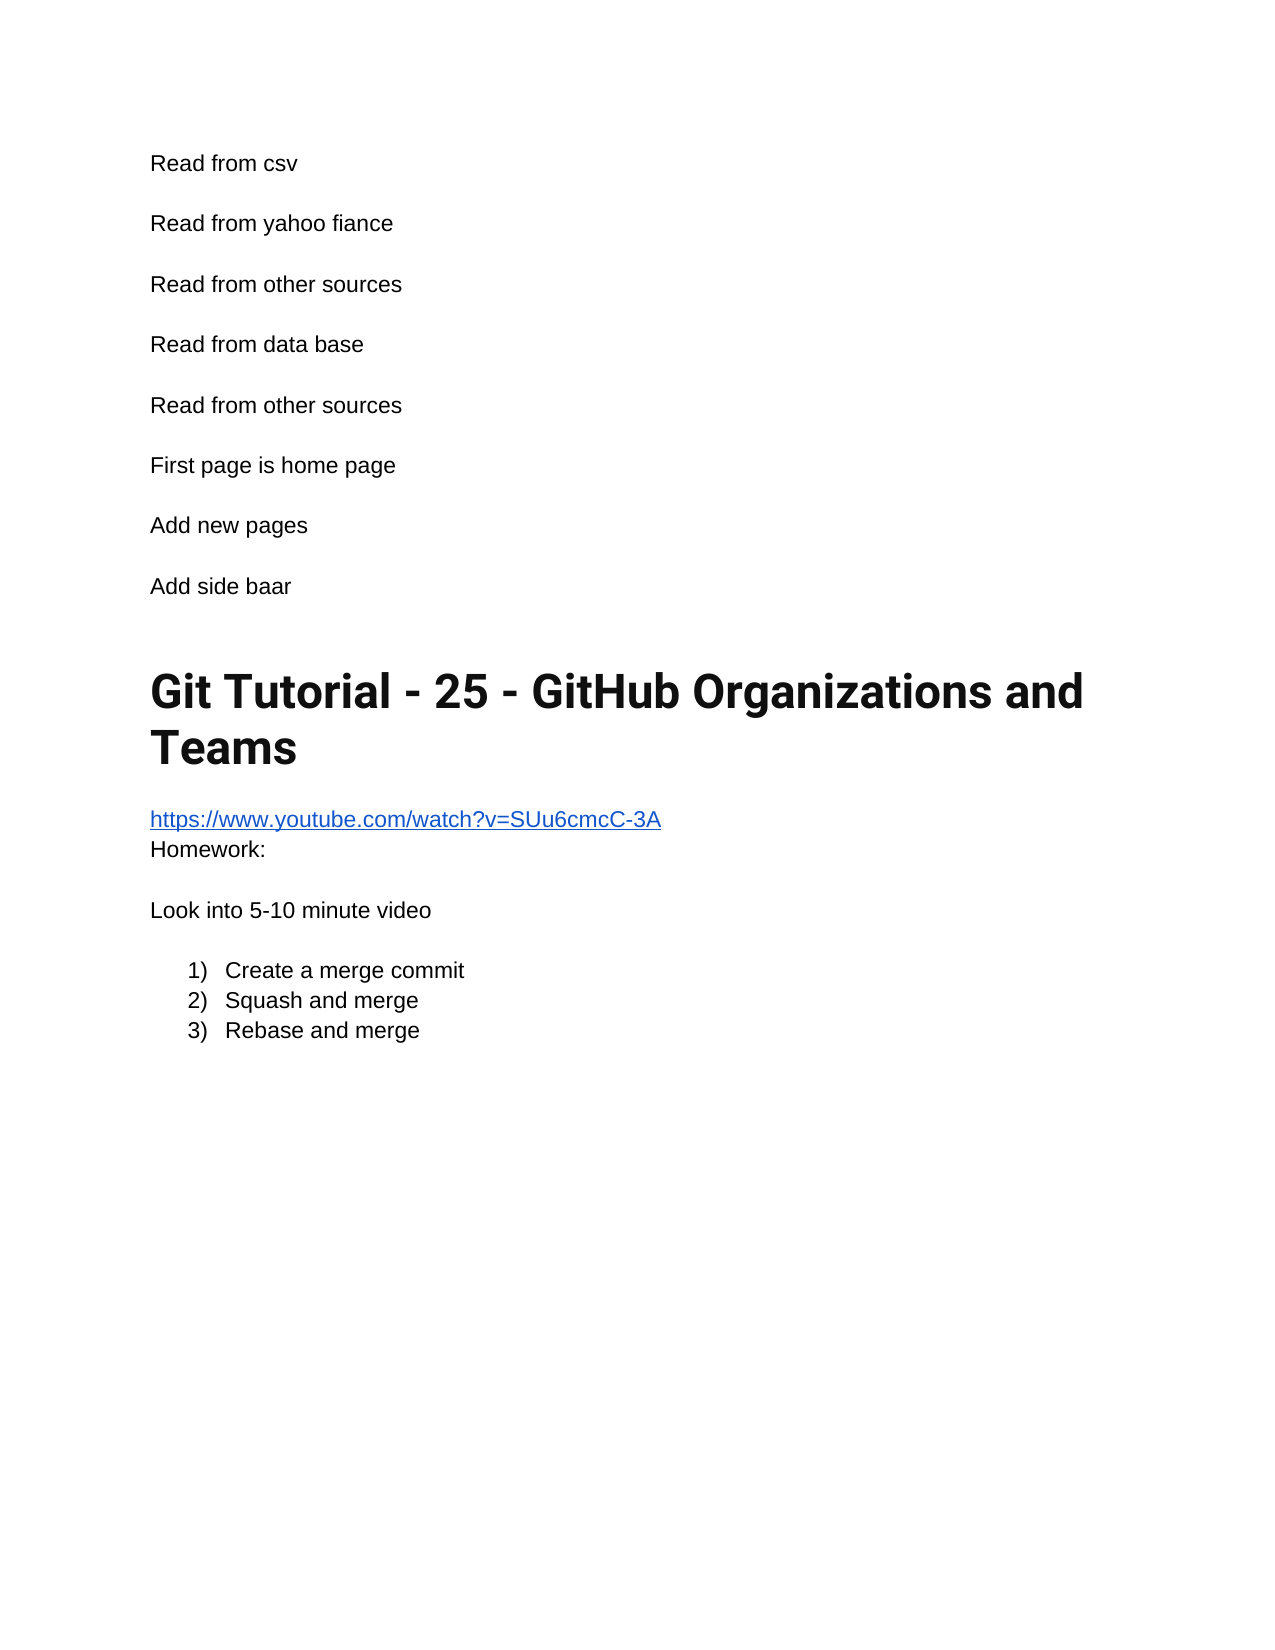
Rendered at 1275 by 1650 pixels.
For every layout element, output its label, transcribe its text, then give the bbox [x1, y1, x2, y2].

text Read from other sources [150, 392, 1125, 418]
list Squash and merge [187, 987, 1125, 1014]
text Add new pages [150, 512, 1125, 539]
text First page is home page [150, 452, 1125, 478]
subtitle Git Tutorial - 25 - GitHub Organizations and Teams [150, 663, 1125, 776]
text Read from other sources [150, 271, 1125, 297]
text Look into 5-10 minute video [150, 897, 1125, 923]
text https://www.youtube.com/watch?v=SUu6cmcC-3A [150, 806, 1125, 832]
text Read from data base [150, 331, 1125, 358]
text Add side baar [150, 573, 1125, 599]
list Create a merge commit [187, 957, 1125, 983]
text Homework: [150, 836, 1125, 863]
text Read from csv [150, 150, 1125, 176]
list Rebase and merge [187, 1017, 1125, 1044]
text Read from yahoo fiance [150, 210, 1125, 237]
